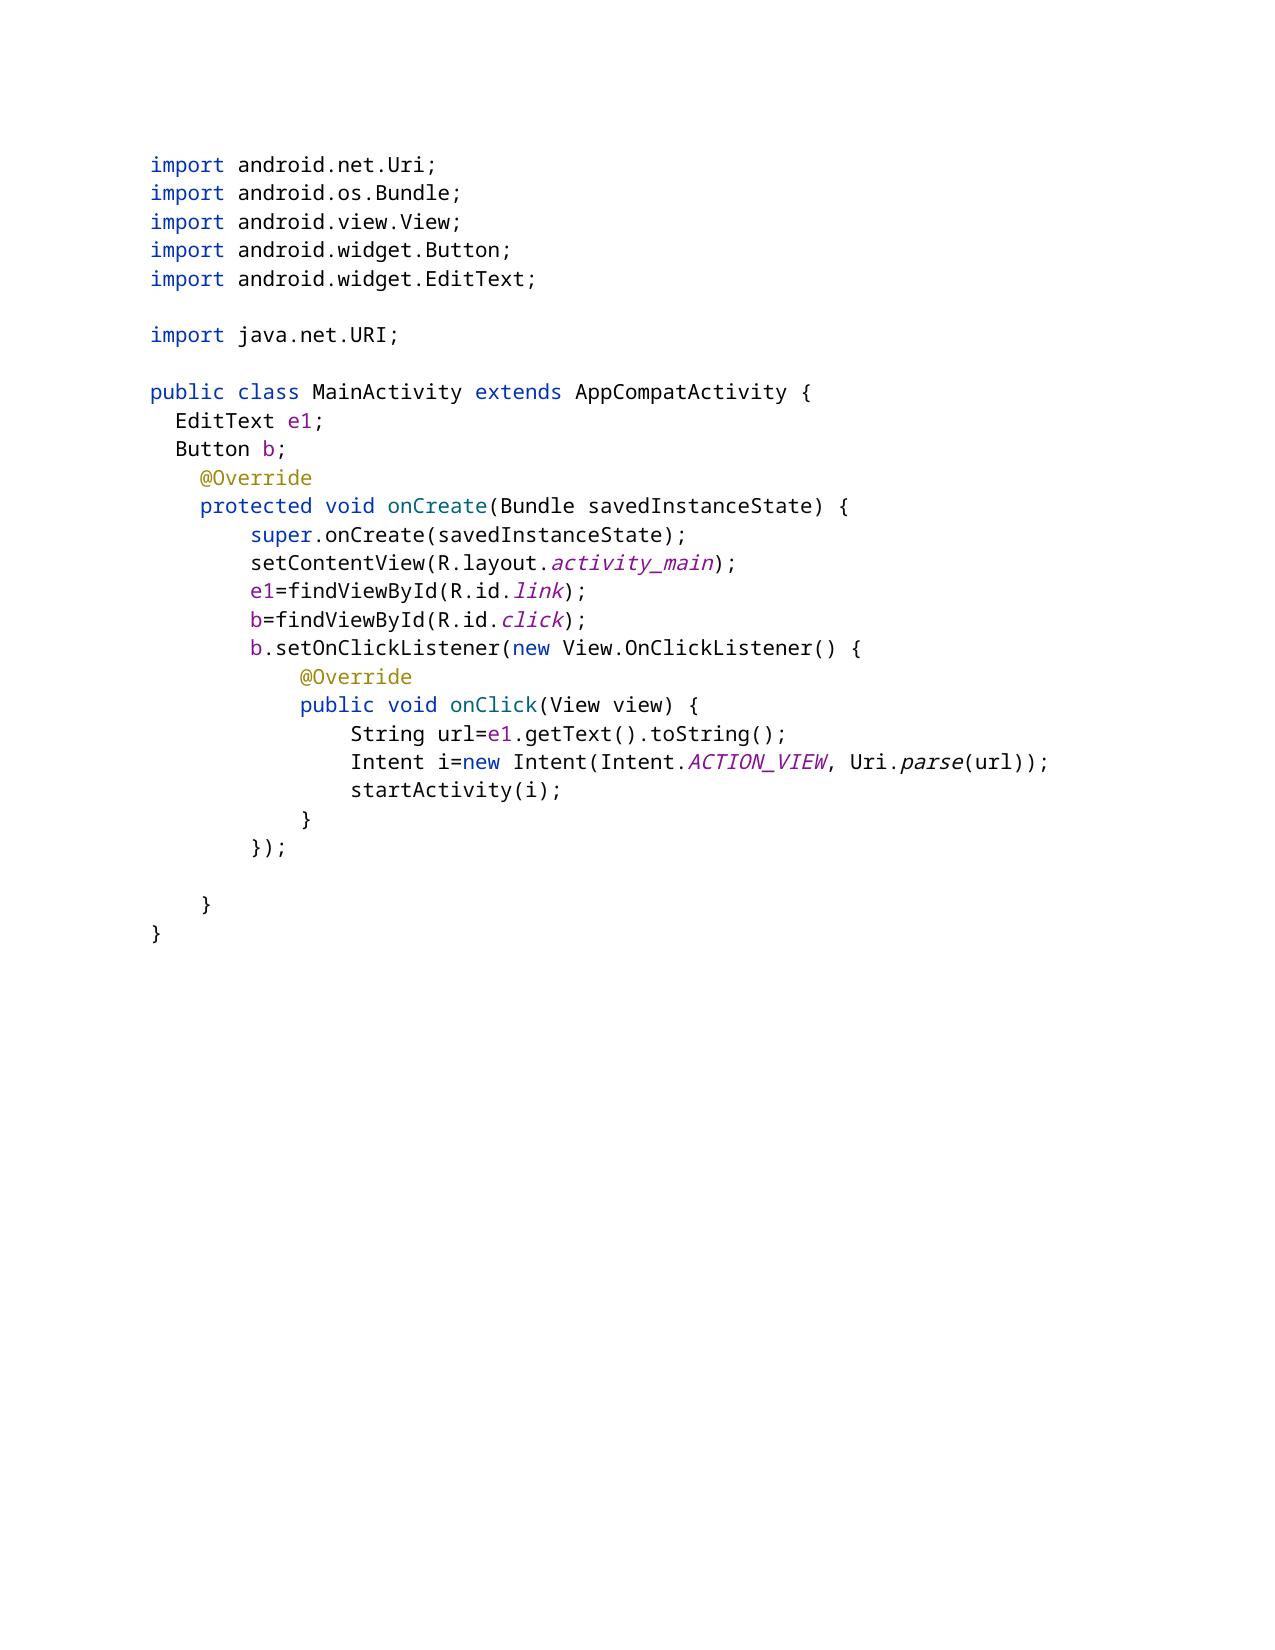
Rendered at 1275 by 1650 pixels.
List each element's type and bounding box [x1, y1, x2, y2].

text [150, 150, 1125, 946]
